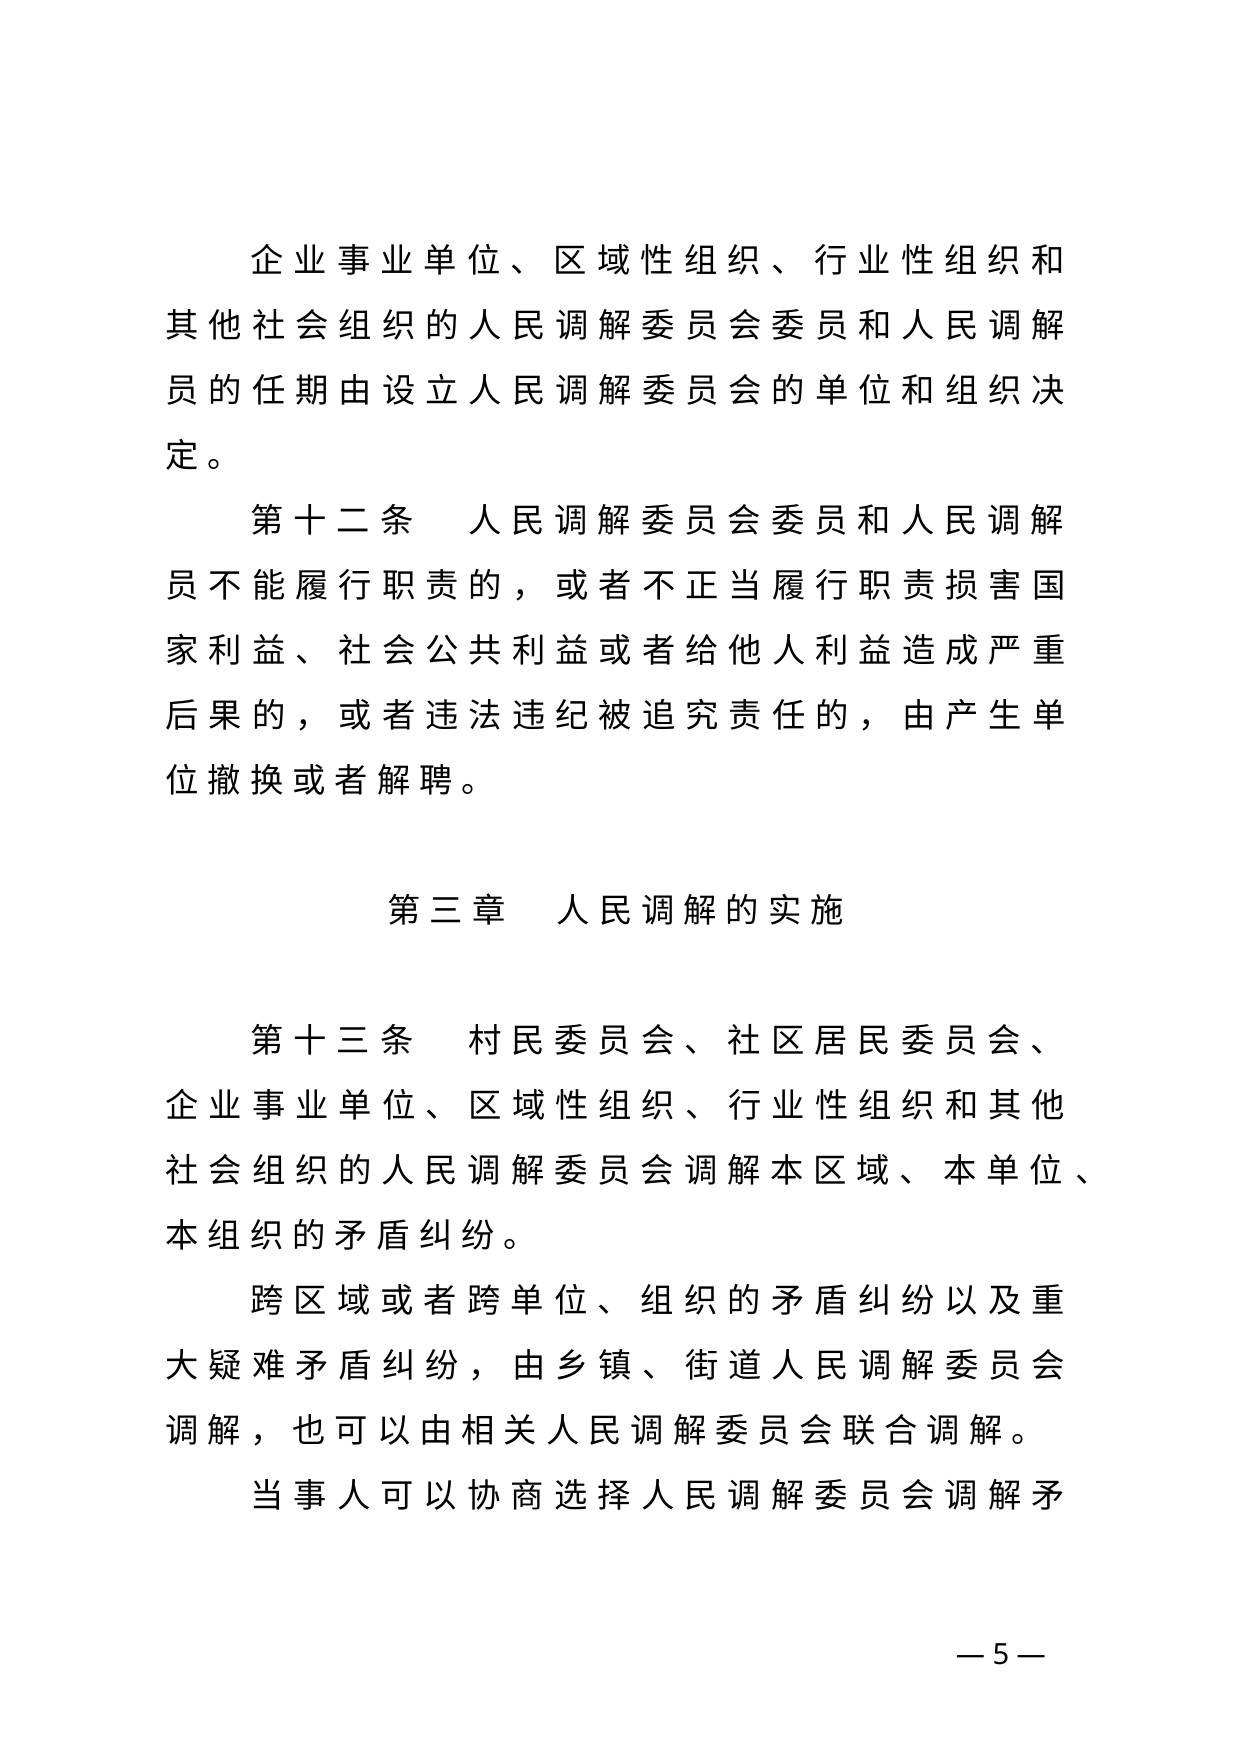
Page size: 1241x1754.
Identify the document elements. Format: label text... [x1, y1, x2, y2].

text 企业事业单位、区域性组织、行业性组织和其他社会组织的人民调解委员会委员和人民调解员的任期由设立人民调解委员会的单位和组织决定。 [165, 226, 1075, 486]
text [165, 1461, 1075, 1526]
text 第十二条 人民调解委员会委员和人民调解员不能履行职责的，或者不正当履行职责损害国家利益、社会公共利益或者给他人利益造成严重后果的，或者违法违纪被追究责任的，由产生单位撤换或者解聘。 [165, 486, 1075, 811]
text 第十三条 村民委员会、社区居民委员会、企业事业单位、区域性组织、行业性组织和其他社会组织的人民调解委员会调解本区域、本单位、本组织的矛盾纠纷。 [165, 1006, 1075, 1266]
text 第三章 人民调解的实施 [165, 876, 1075, 941]
text 跨区域或者跨单位、组织的矛盾纠纷以及重大疑难矛盾纠纷，由乡镇、街道人民调解委员会调解，也可以由相关人民调解委员会联合调解。 [165, 1266, 1075, 1461]
